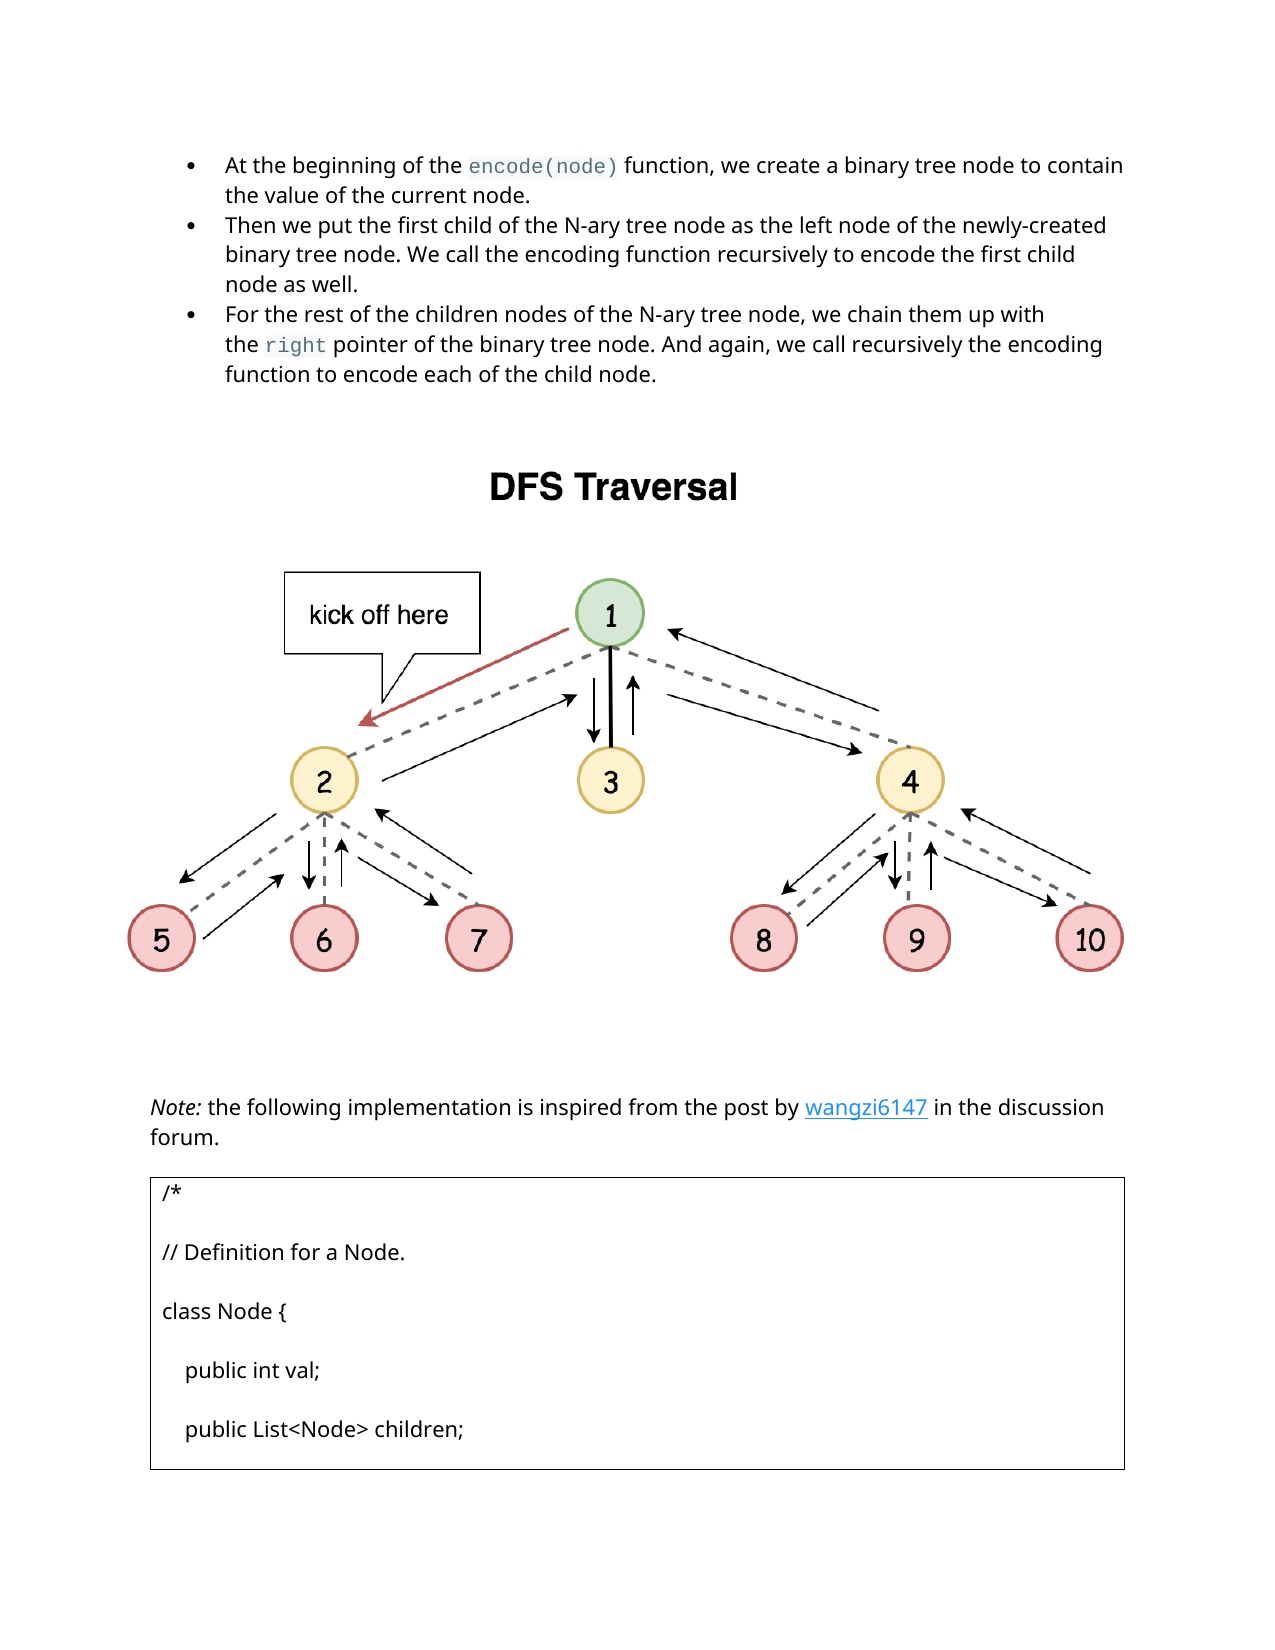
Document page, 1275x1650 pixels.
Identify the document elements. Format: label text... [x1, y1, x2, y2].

picture [18, 413, 1252, 1068]
list At the beginning of the encode(node) function, we create a binary tree node to contain the value of the current node. [187, 150, 1125, 209]
text Note: the following implementation is inspired from the post by wangzi6147 in the discussion forum. [150, 1092, 1125, 1152]
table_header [151, 1178, 1124, 1468]
list For the rest of the children nodes of the N-ary tree node, we chain them up with the right pointer of the binary tree node. And again, we call recursively the encoding function to encode each of the child node. [187, 299, 1125, 388]
list Then we put the first child of the N-ary tree node as the left node of the newly-created binary tree node. We call the encoding function recursively to encode the first child node as well. [187, 209, 1125, 299]
